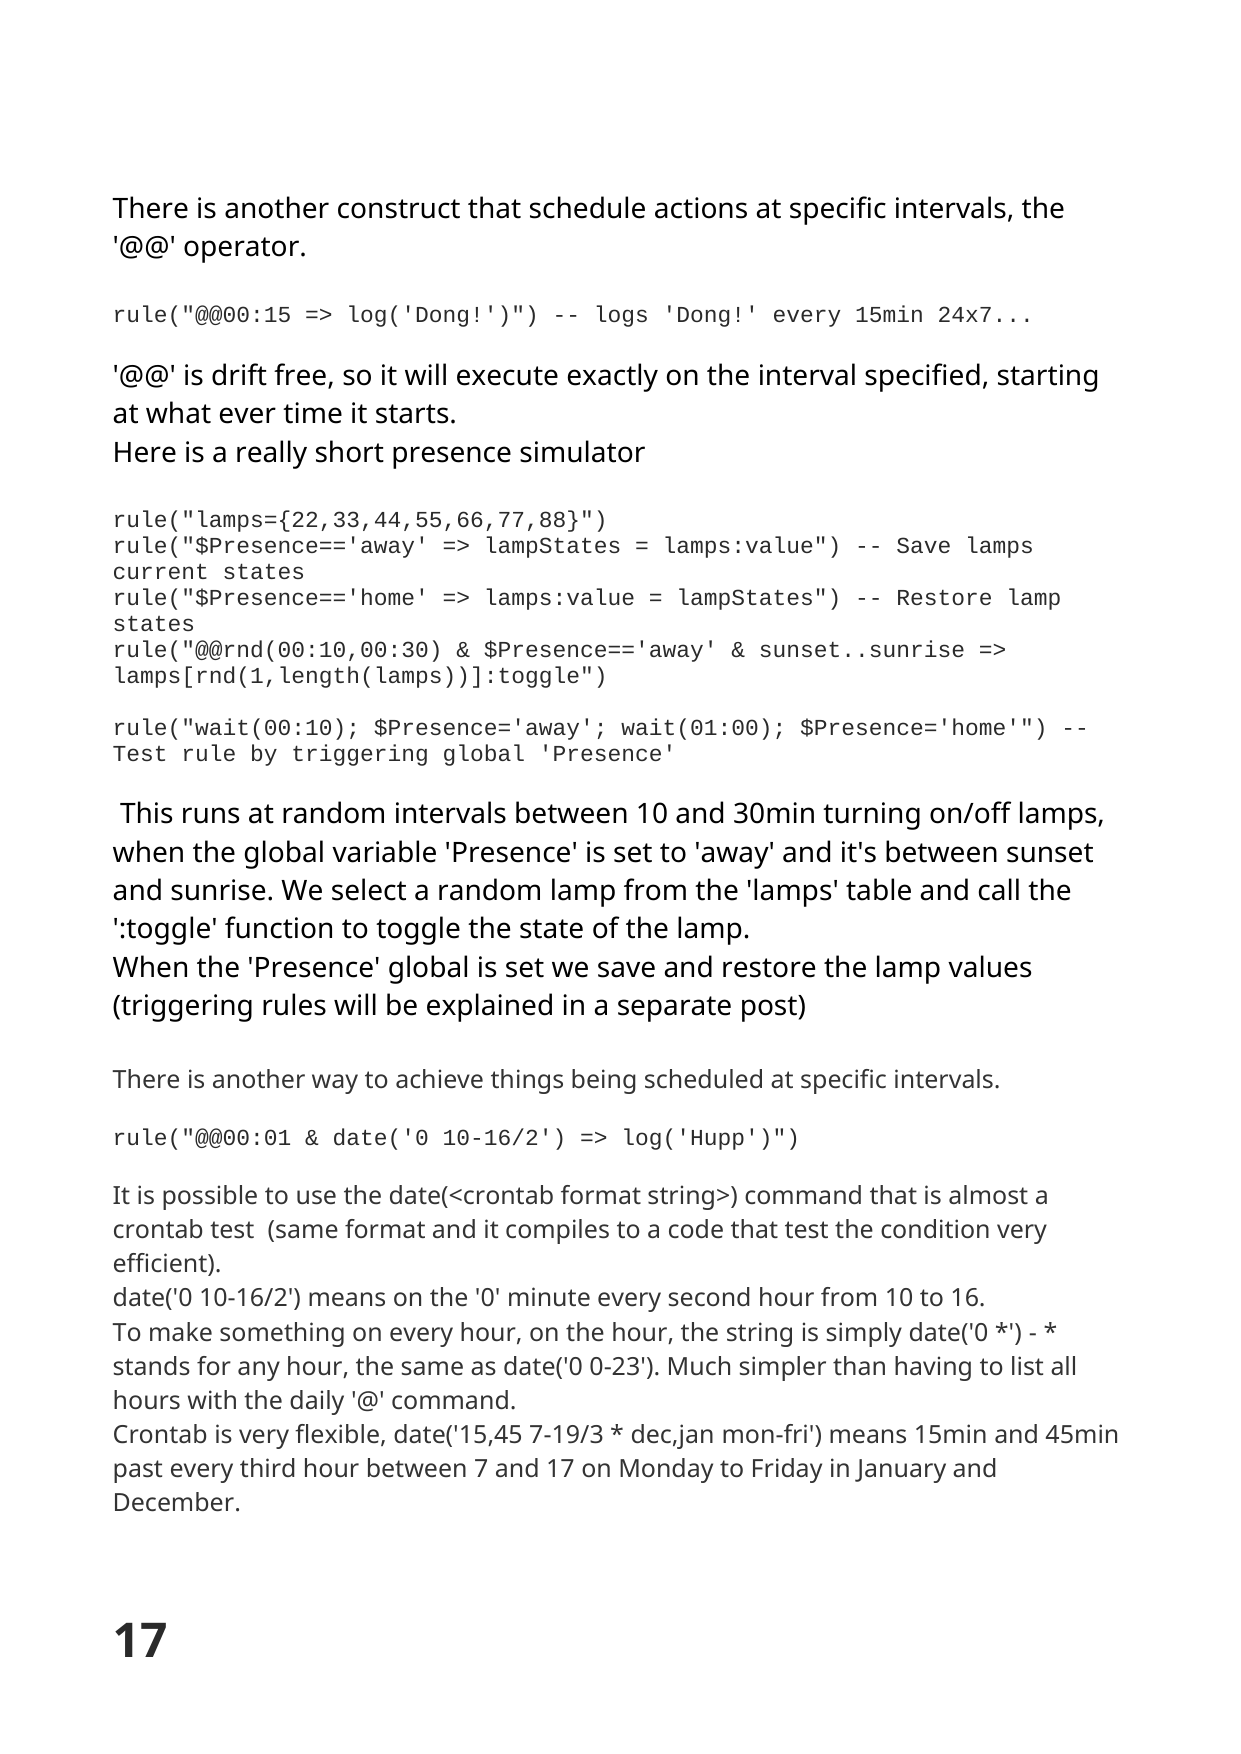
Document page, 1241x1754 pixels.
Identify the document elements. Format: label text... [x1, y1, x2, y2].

text rule("$Presence=='home' => lamps:value = lampStates") -- Restore lamp states [112, 586, 1128, 638]
text To make something on every hour, on the hour, the string is simply date('0 *') - * stands for any hour, the same as date('0 0-23'). Much simpler than having to list all hours with the daily '@' command. [112, 1314, 1128, 1416]
text rule("@@rnd(00:10,00:30) & $Presence=='away' & sunset..sunrise => lamps[rnd(1,length(lamps))]:toggle") [112, 638, 1128, 690]
text Crontab is very flexible, date('15,45 7-19/3 * dec,jan mon-fri') means 15min and 45min past every third hour between 7 and 17 on Monday to Friday in January and December. [112, 1416, 1128, 1518]
text It is possible to use the date(<crontab format string>) command that is almost a crontab test (same format and it compiles to a code that test the condition very efficient). [112, 1178, 1128, 1280]
text rule("wait(00:10); $Presence='away'; wait(01:00); $Presence='home'") -- Test rule by triggering global 'Presence' [112, 716, 1128, 768]
text rule("@@00:01 & date('0 10-16/2') => log('Hupp')") [112, 1126, 1128, 1152]
text There is another construct that schedule actions at specific intervals, the '@@' operator. [112, 188, 1128, 265]
text '@@' is drift free, so it will execute exactly on the interval specified, starting at what ever time it starts. [112, 355, 1128, 432]
text This runs at random intervals between 10 and 30min turning on/off lamps, when the global variable 'Presence' is set to 'away' and it's between sunset and sunrise. We select a random lamp from the 'lamps' table and call the ':toggle' function to toggle the state of the lamp. [112, 794, 1128, 947]
text Here is a really short presence simulator [112, 432, 1128, 470]
text rule("lamps={22,33,44,55,66,77,88}") [112, 508, 1128, 534]
text date('0 10-16/2') means on the '0' minute every second hour from 10 to 16. [112, 1280, 1128, 1314]
text rule("$Presence=='away' => lampStates = lamps:value") -- Save lamps current states [112, 534, 1128, 586]
text rule("@@00:15 => log('Dong!')") -- logs 'Dong!' every 15min 24x7... [112, 303, 1128, 329]
text There is another way to achieve things being scheduled at specific intervals. [112, 1062, 1128, 1096]
text When the 'Presence' global is set we save and restore the lamp values (triggering rules will be explained in a separate post) [112, 947, 1128, 1024]
